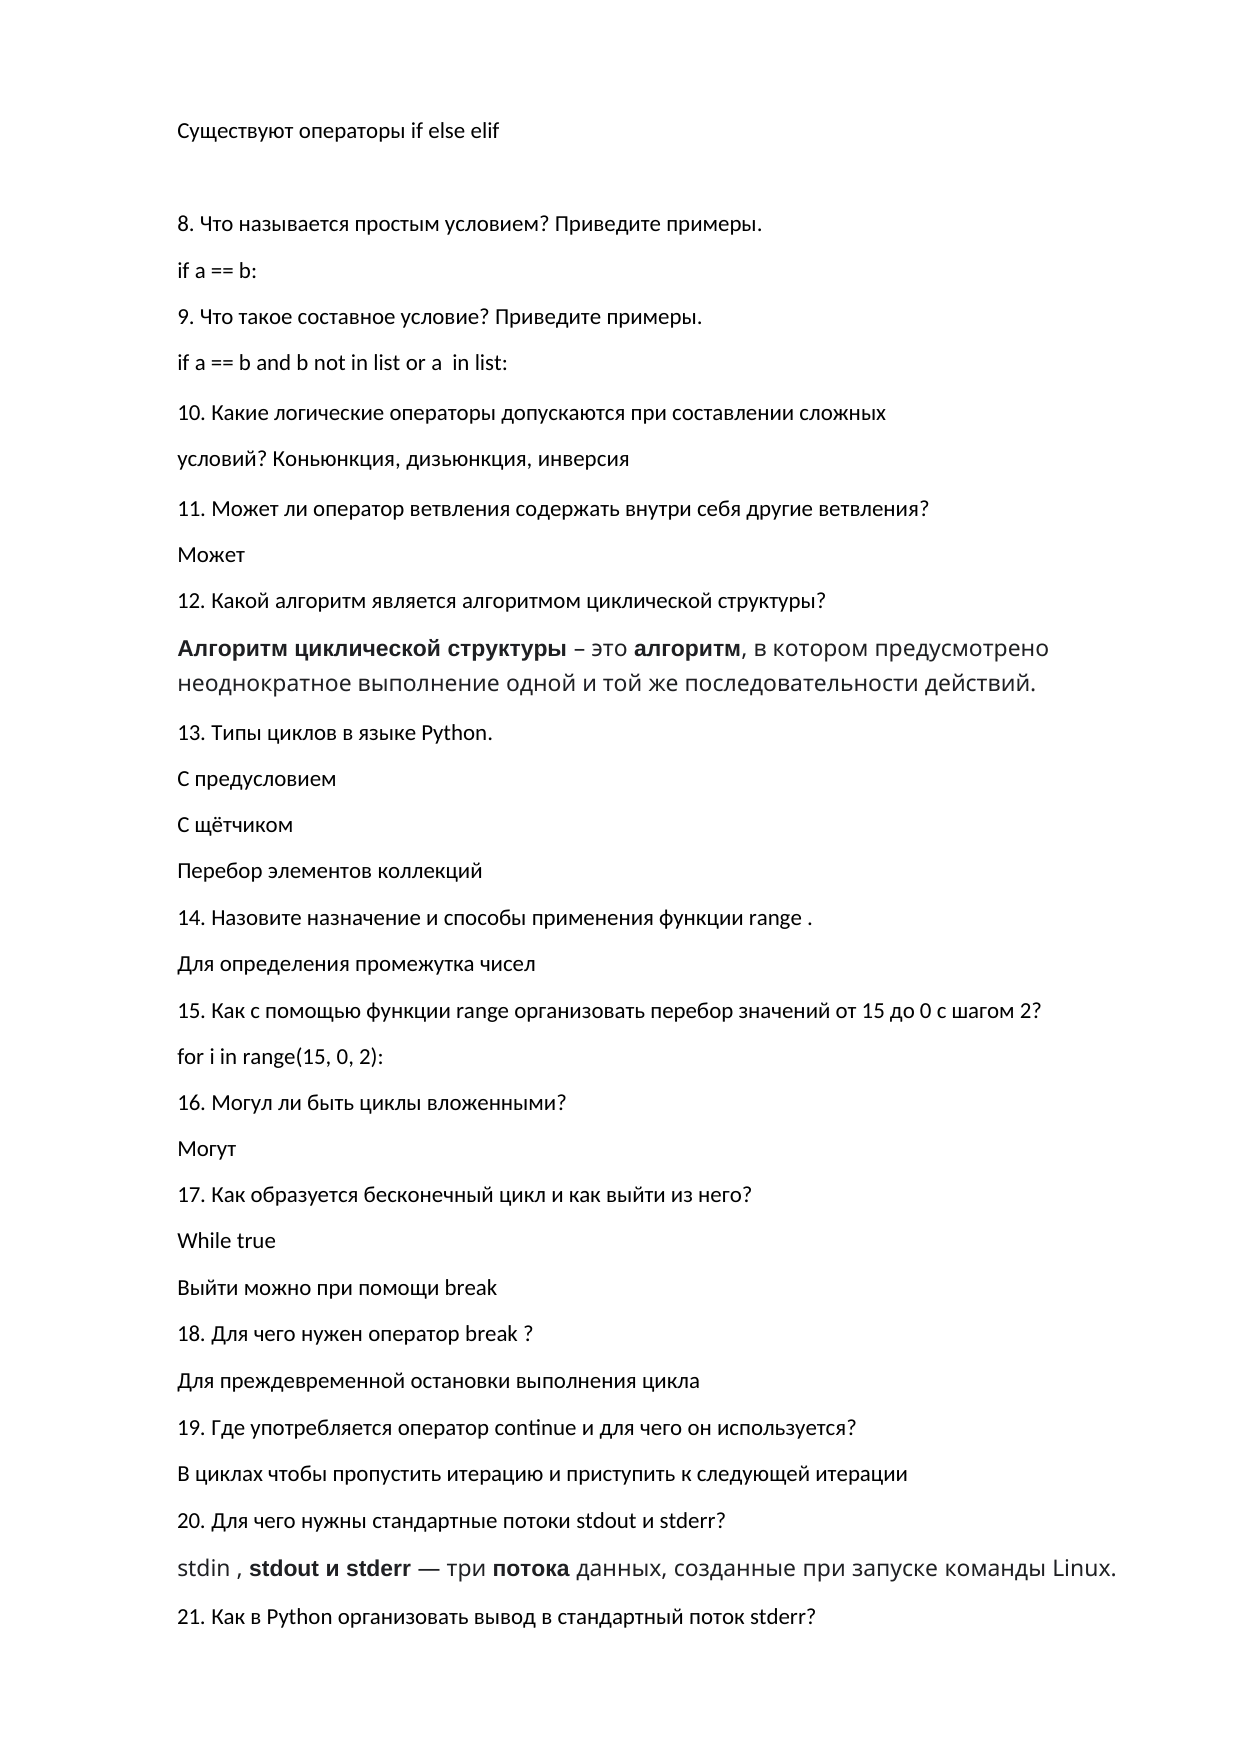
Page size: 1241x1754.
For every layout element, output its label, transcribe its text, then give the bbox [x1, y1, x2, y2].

text Перебор элементов коллекций [177, 857, 1167, 885]
list Что называется простым условием? Приведите примеры. if a == b: [177, 209, 763, 284]
list Типы циклов в языке Python. С предусловием [177, 718, 493, 792]
list Назовите назначение и способы применения функции range . Для определения промежутка чисел [177, 903, 815, 977]
list Для чего нужен оператор break ? [177, 1319, 1167, 1347]
list Где употребляется оператор continue и для чего он используется? [177, 1413, 1167, 1441]
text Алгоритм циклической структуры – это алгоритм, в котором предусмотрено неоднократное выполнение одной и той же последовательности действий. [177, 632, 1167, 698]
list Что такое составное условие? Приведите примеры. if a == b and b not in list or a in list: [177, 302, 704, 376]
list Какой алгоритм является алгоритмом циклической структуры? [177, 586, 1167, 614]
list Как с помощью функции range организовать перебор значений от 15 до 0 с шагом 2? for i in range(15, 0, 2): [177, 996, 1043, 1070]
list Может ли оператор ветвления содержать внутри себя другие ветвления? Может [177, 494, 931, 568]
text Выйти можно при помощи break [177, 1273, 1167, 1301]
text В циклах чтобы пропустить итерацию и приступить к следующей итерации [177, 1459, 1167, 1487]
text С щётчиком [177, 810, 1167, 838]
text Для преждевременной остановки выполнения цикла [177, 1366, 1167, 1394]
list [177, 117, 716, 145]
list Как в Python организовать вывод в стандартный поток stderr? [177, 1602, 1167, 1630]
list Какие логические операторы допускаются при составлении сложных условий? Коньюнкция, дизьюнкция, инверсия [177, 398, 931, 472]
list Для чего нужны стандартные потоки stdout и stderr? [177, 1506, 1167, 1534]
text stdin , stdout и stderr — три потока данных, созданные при запуске команды Linux. [177, 1552, 1167, 1583]
list Как образуется бесконечный цикл и как выйти из него? While true [177, 1181, 753, 1255]
list Могул ли быть циклы вложенными? Могут [177, 1088, 568, 1162]
